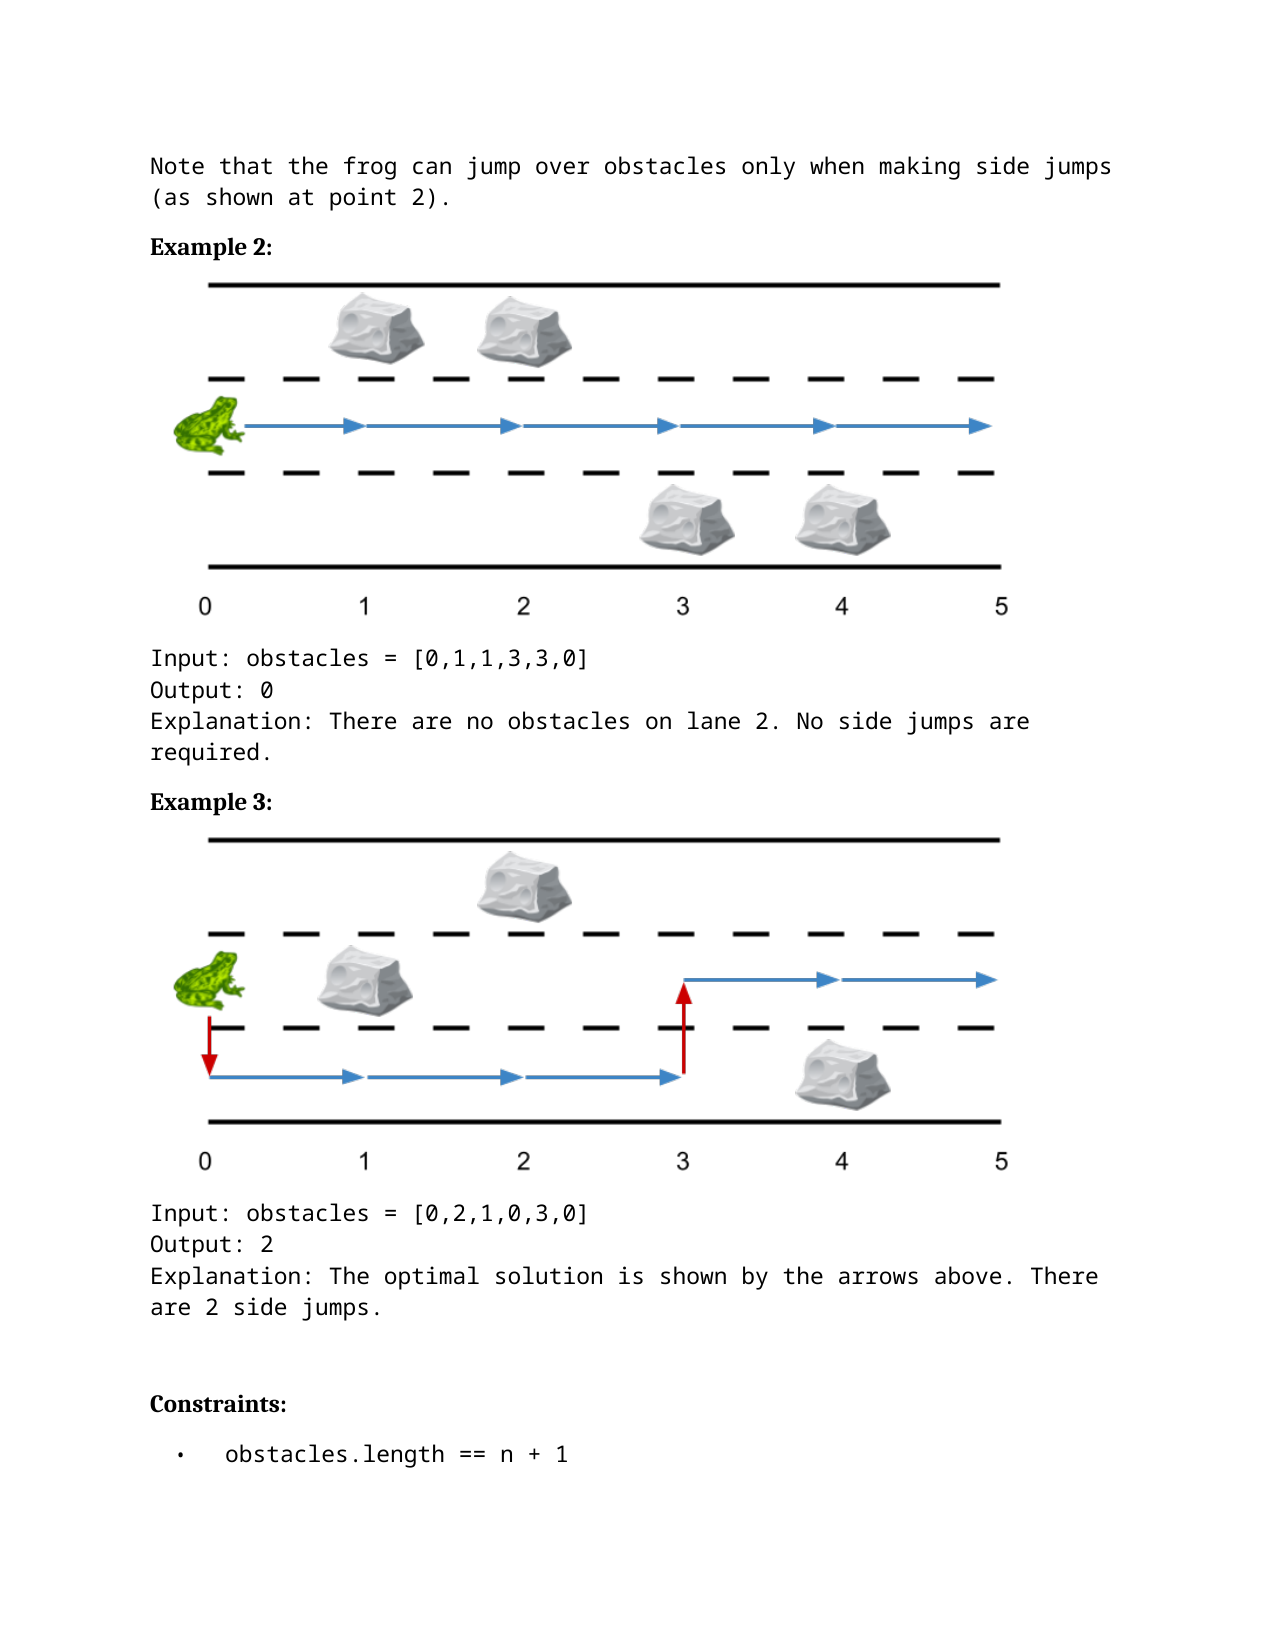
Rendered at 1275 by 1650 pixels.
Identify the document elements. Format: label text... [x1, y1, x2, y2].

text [150, 150, 1125, 212]
list obstacles.length == n + 1 [175, 1438, 1125, 1469]
picture [168, 280, 1044, 624]
text Input: obstacles = [0,2,1,0,3,0] Output: 2 Explanation: The optimal solution is shown by the arrows above. There are 2 side jumps. [150, 1197, 1125, 1322]
text Example 2: [150, 233, 1125, 262]
text Example 3: [150, 788, 1125, 817]
text Input: obstacles = [0,1,1,3,3,0] Output: 0 Explanation: There are no obstacles on lane 2. No side jumps are required. [150, 642, 1125, 767]
text Constraints: [150, 1390, 1125, 1419]
picture [168, 835, 1044, 1179]
